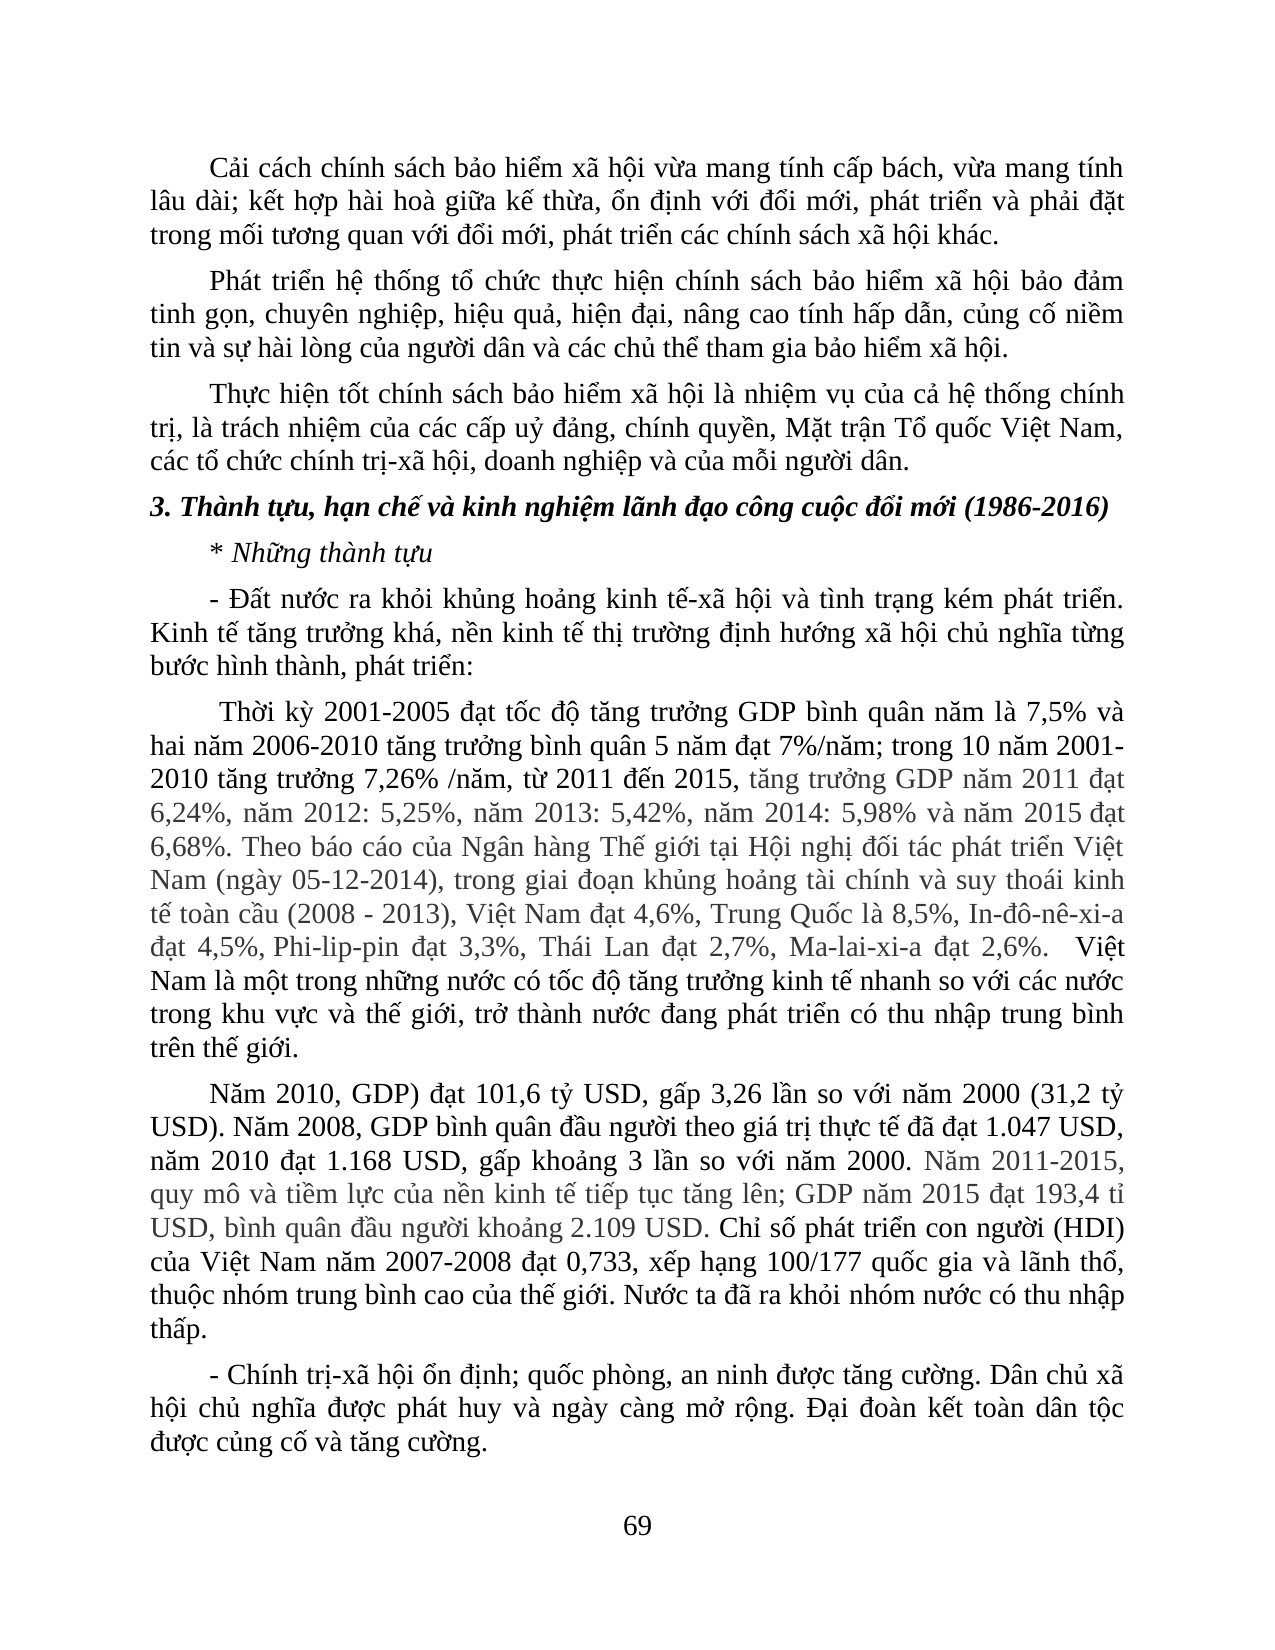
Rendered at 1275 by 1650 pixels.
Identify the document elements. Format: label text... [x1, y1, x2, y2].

text 3. Thành tựu, hạn chế và kinh nghiệm lãnh đạo công cuộc đổi mới (1986-2016) [150, 489, 1125, 523]
text - Chính trị-xã hội ổn định; quốc phòng, an ninh được tăng cường. Dân chủ xã hội chủ nghĩa được phát huy và ngày càng mở rộng. Đại đoàn kết toàn dân tộc được củng cố và tăng cường. [150, 1357, 1125, 1457]
text Năm 2010, GDP) đạt 101,6 tỷ USD, gấp 3,26 lần so với năm 2000 (31,2 tỷ USD). Năm 2008, GDP bình quân đầu người theo giá trị thực tế đã đạt 1.047 USD, năm 2010 đạt 1.168 USD, gấp khoảng 3 lần so với năm 2000. Năm 2011-2015, quy mô và tiềm lực của nền kinh tế tiếp tục tăng lên; GDP năm 2015 đạt 193,4 tỉ USD, bình quân đầu người khoảng 2.109 USD. Chỉ số phát triển con người (HDI) của Việt Nam năm 2007-2008 đạt 0,733, xếp hạng 100/177 quốc gia và lãnh thổ, thuộc nhóm trung bình cao của thế giới. Nước ta đã ra khỏi nhóm nước có thu nhập thấp. [150, 1210, 1125, 1344]
text - Đất nước ra khỏi khủng hoảng kinh tế-xã hội và tình trạng kém phát triển. Kinh tế tăng trưởng khá, nền kinh tế thị trường định hướng xã hội chủ nghĩa từng bước hình thành, phát triển: [150, 581, 1125, 682]
text Thời kỳ 2001-2005 đạt tốc độ tăng trưởng GDP bình quân năm là 7,5% và hai năm 2006-2010 tăng trưởng bình quân 5 năm đạt 7%/năm; trong 10 năm 2001-2010 tăng trưởng 7,26% /năm, từ 2011 đến 2015, tăng trưởng GDP năm 2011 đạt 6,24%, năm 2012: 5,25%, năm 2013: 5,42%, năm 2014: 5,98% và năm 2015 đạt 6,68%. Theo báo cáo của Ngân hàng Thế giới tại Hội nghị đối tác phát triển Việt Nam (ngày 05-12-2014), trong giai đoạn khủng hoảng tài chính và suy thoái kinh tế toàn cầu (2008 - 2013), Việt Nam đạt 4,6%, Trung Quốc là 8,5%, In-đô-nê-xi-a đạt 4,5%, Phi-lip-pin đạt 3,3%, Thái Lan đạt 2,7%, Ma-lai-xi-a đạt 2,6%. Việt Nam là một trong những nước có tốc độ tăng trưởng kinh tế nhanh so với các nước trong khu vực và thế giới, trở thành nước đang phát triển có thu nhập trung bình trên thế giới. [150, 929, 1125, 1063]
text Thời kỳ 2001-2005 đạt tốc độ tăng trưởng GDP bình quân năm là 7,5% và hai năm 2006-2010 tăng trưởng bình quân 5 năm đạt 7%/năm; trong 10 năm 2001-2010 tăng trưởng 7,26% /năm, từ 2011 đến 2015, tăng trưởng GDP năm 2011 đạt 6,24%, năm 2012: 5,25%, năm 2013: 5,42%, năm 2014: 5,98% và năm 2015 đạt 6,68%. Theo báo cáo của Ngân hàng Thế giới tại Hội nghị đối tác phát triển Việt Nam (ngày 05-12-2014), trong giai đoạn khủng hoảng tài chính và suy thoái kinh tế toàn cầu (2008 - 2013), Việt Nam đạt 4,6%, Trung Quốc là 8,5%, In-đô-nê-xi-a đạt 4,5%, Phi-lip-pin đạt 3,3%, Thái Lan đạt 2,7%, Ma-lai-xi-a đạt 2,6%. Việt Nam là một trong những nước có tốc độ tăng trưởng kinh tế nhanh so với các nước trong khu vực và thế giới, trở thành nước đang phát triển có thu nhập trung bình trên thế giới. [150, 694, 1125, 795]
text Cải cách chính sách bảo hiểm xã hội vừa mang tính cấp bách, vừa mang tính lâu dài; kết hợp hài hoà giữa kế thừa, ổn định với đổi mới, phát triển và phải đặt trong mối tương quan với đổi mới, phát triển các chính sách xã hội khác. [150, 150, 1125, 251]
text Thực hiện tốt chính sách bảo hiểm xã hội là nhiệm vụ của cả hệ thống chính trị, là trách nhiệm của các cấp uỷ đảng, chính quyền, Mặt trận Tổ quốc Việt Nam, các tổ chức chính trị-xã hội, doanh nghiệp và của mỗi người dân. [150, 376, 1125, 477]
text Năm 2010, GDP) đạt 101,6 tỷ USD, gấp 3,26 lần so với năm 2000 (31,2 tỷ USD). Năm 2008, GDP bình quân đầu người theo giá trị thực tế đã đạt 1.047 USD, năm 2010 đạt 1.168 USD, gấp khoảng 3 lần so với năm 2000. Năm 2011-2015, quy mô và tiềm lực của nền kinh tế tiếp tục tăng lên; GDP năm 2015 đạt 193,4 tỉ USD, bình quân đầu người khoảng 2.109 USD. Chỉ số phát triển con người (HDI) của Việt Nam năm 2007-2008 đạt 0,733, xếp hạng 100/177 quốc gia và lãnh thổ, thuộc nhóm trung bình cao của thế giới. Nước ta đã ra khỏi nhóm nước có thu nhập thấp. [150, 1076, 1125, 1177]
text Phát triển hệ thống tổ chức thực hiện chính sách bảo hiểm xã hội bảo đảm tinh gọn, chuyên nghiệp, hiệu quả, hiện đại, nâng cao tính hấp dẫn, củng cố niềm tin và sự hài lòng của người dân và các chủ thể tham gia bảo hiểm xã hội. [150, 263, 1125, 364]
text * Những thành tựu [150, 535, 1125, 569]
